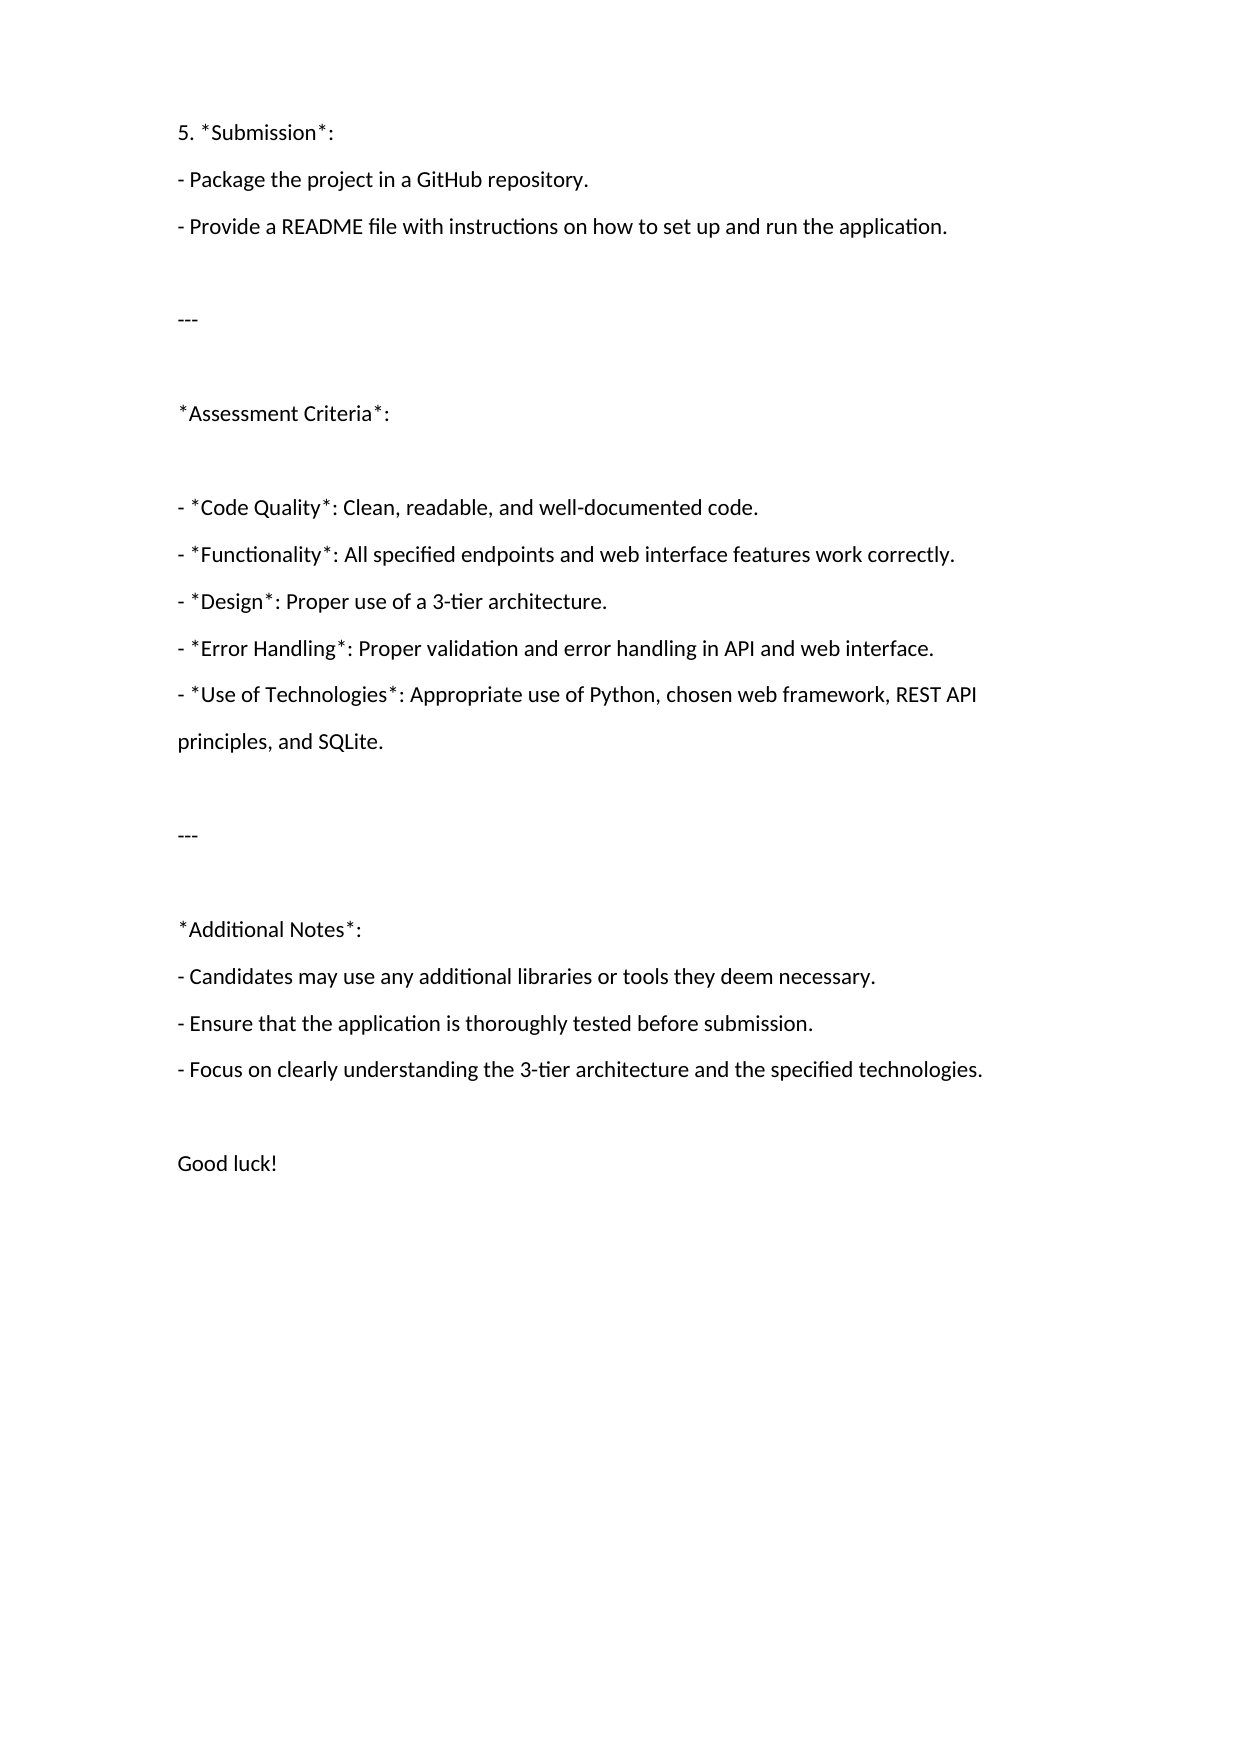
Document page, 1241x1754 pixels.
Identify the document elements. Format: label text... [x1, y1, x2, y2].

text - *Error Handling*: Proper validation and error handling in API and web interface. [177, 634, 1152, 662]
text - *Functionality*: All specified endpoints and web interface features work correctly. [177, 540, 1152, 568]
text --- [177, 306, 1152, 334]
text - *Design*: Proper use of a 3-tier architecture. [177, 587, 1152, 615]
text --- [177, 821, 1152, 849]
text - Focus on clearly understanding the 3-tier architecture and the specified technologies. [177, 1056, 1152, 1084]
text *Assessment Criteria*: [177, 399, 1152, 427]
text *Additional Notes*: [177, 915, 1152, 943]
text 5. *Submission*: [177, 118, 1152, 146]
text - *Use of Technologies*: Appropriate use of Python, chosen web framework, REST API [177, 681, 1152, 709]
text - Ensure that the application is thoroughly tested before submission. [177, 1009, 1152, 1037]
text - Candidates may use any additional libraries or tools they deem necessary. [177, 962, 1152, 990]
text - *Code Quality*: Clean, readable, and well-documented code. [177, 493, 1152, 521]
text - Provide a README file with instructions on how to set up and run the application. [177, 212, 1152, 240]
text Good luck! [177, 1149, 1152, 1177]
text - Package the project in a GitHub repository. [177, 165, 1152, 193]
text principles, and SQLite. [177, 727, 1152, 756]
